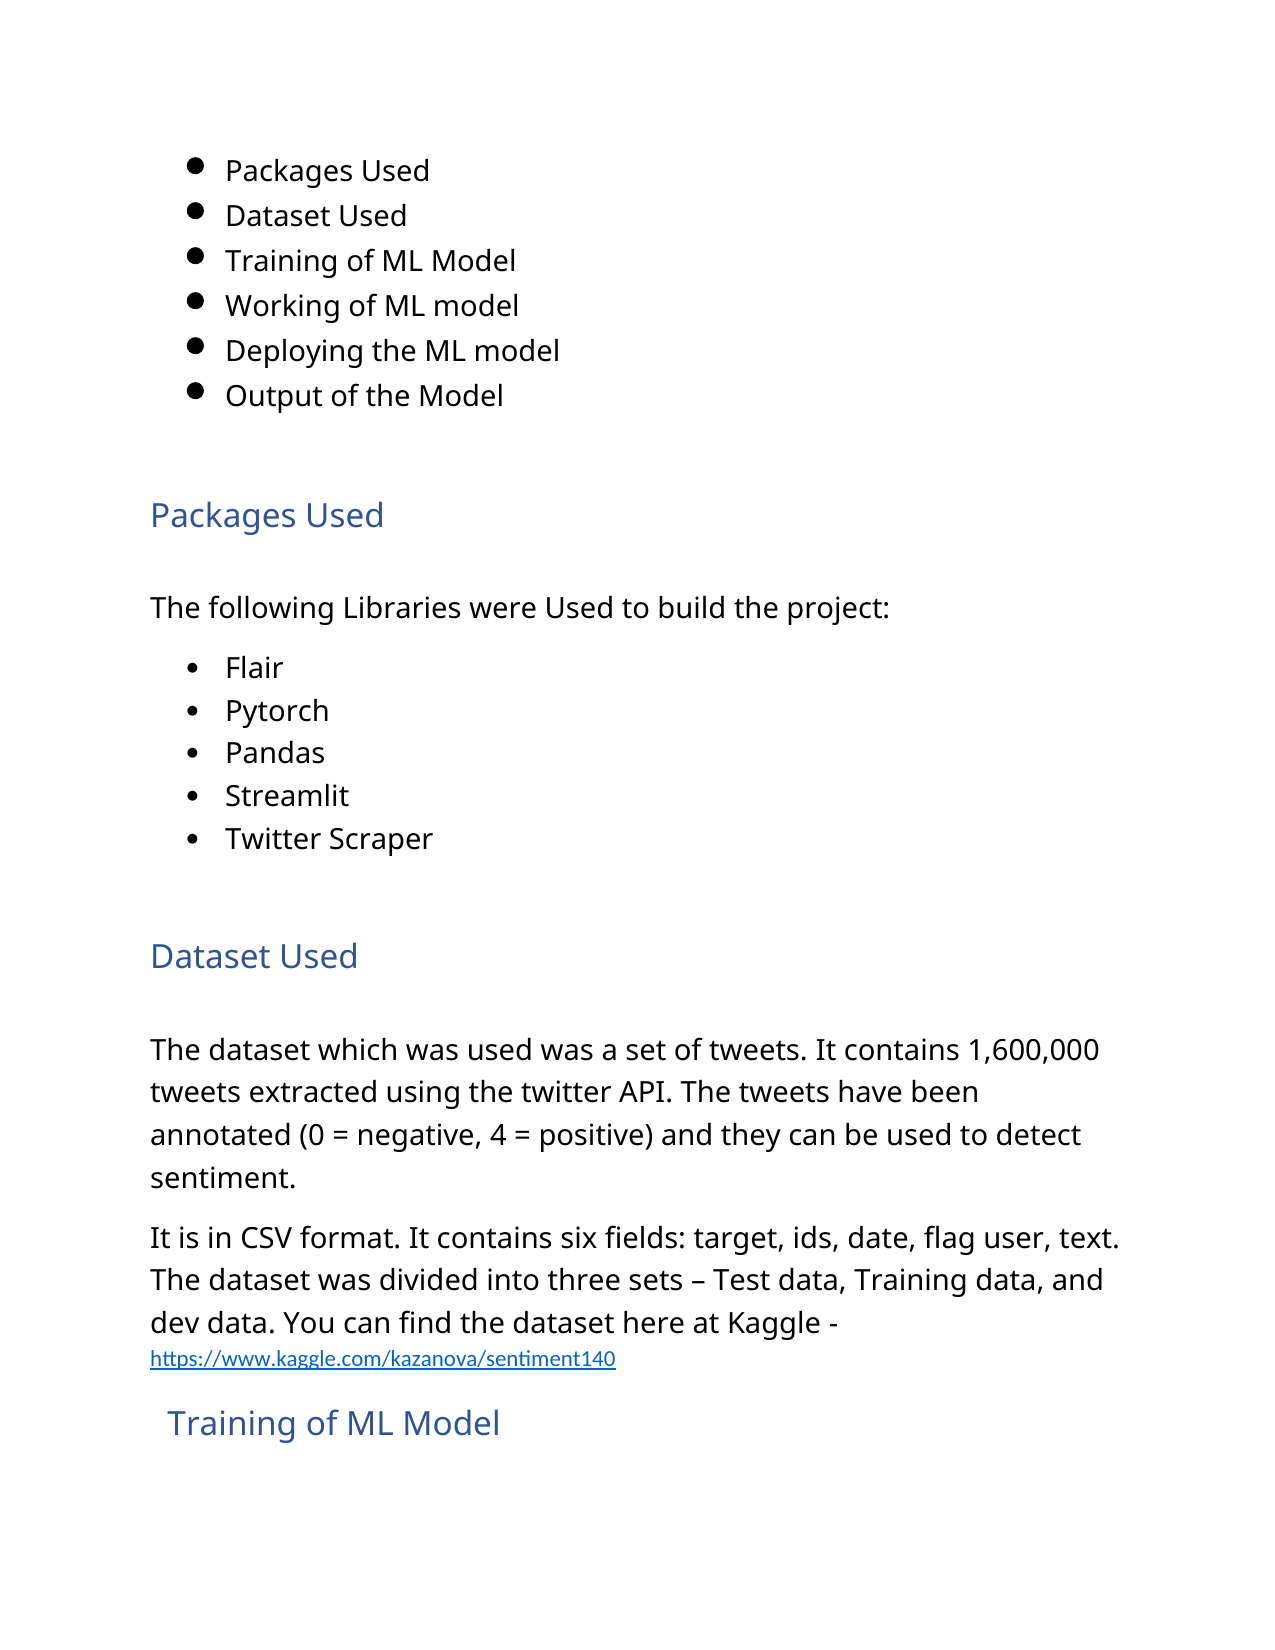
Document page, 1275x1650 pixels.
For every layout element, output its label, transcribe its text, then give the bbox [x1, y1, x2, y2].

list Training of ML Model [187, 240, 1125, 282]
list Pytorch [187, 690, 1125, 730]
list Twitter Scraper [187, 818, 1125, 858]
list Flair [187, 647, 1125, 687]
list Streamlit [187, 776, 1125, 815]
subtitle Packages Used [150, 492, 1125, 537]
list Dataset Used [187, 195, 1125, 237]
subtitle Training of ML Model [150, 1399, 1125, 1445]
text The following Libraries were Used to build the project: [150, 588, 1125, 627]
subtitle Dataset Used [150, 933, 1125, 978]
list Deploying the ML model [187, 330, 1125, 372]
text The dataset which was used was a set of tweets. It contains 1,600,000 tweets extracted using the twitter API. The tweets have been annotated (0 = negative, 4 = positive) and they can be used to detect sentiment. [150, 1029, 1125, 1197]
list Working of ML model [187, 285, 1125, 327]
list Pandas [187, 733, 1125, 772]
list Packages Used [187, 150, 1125, 192]
text It is in CSV format. It contains six fields: target, ids, date, flag user, text. The dataset was divided into three sets – Test data, Training data, and dev data. You can find the dataset here at Kaggle - https://www.kaggle.com/kazanova/sentiment140 [150, 1217, 1125, 1372]
list Output of the Model [187, 375, 1125, 417]
